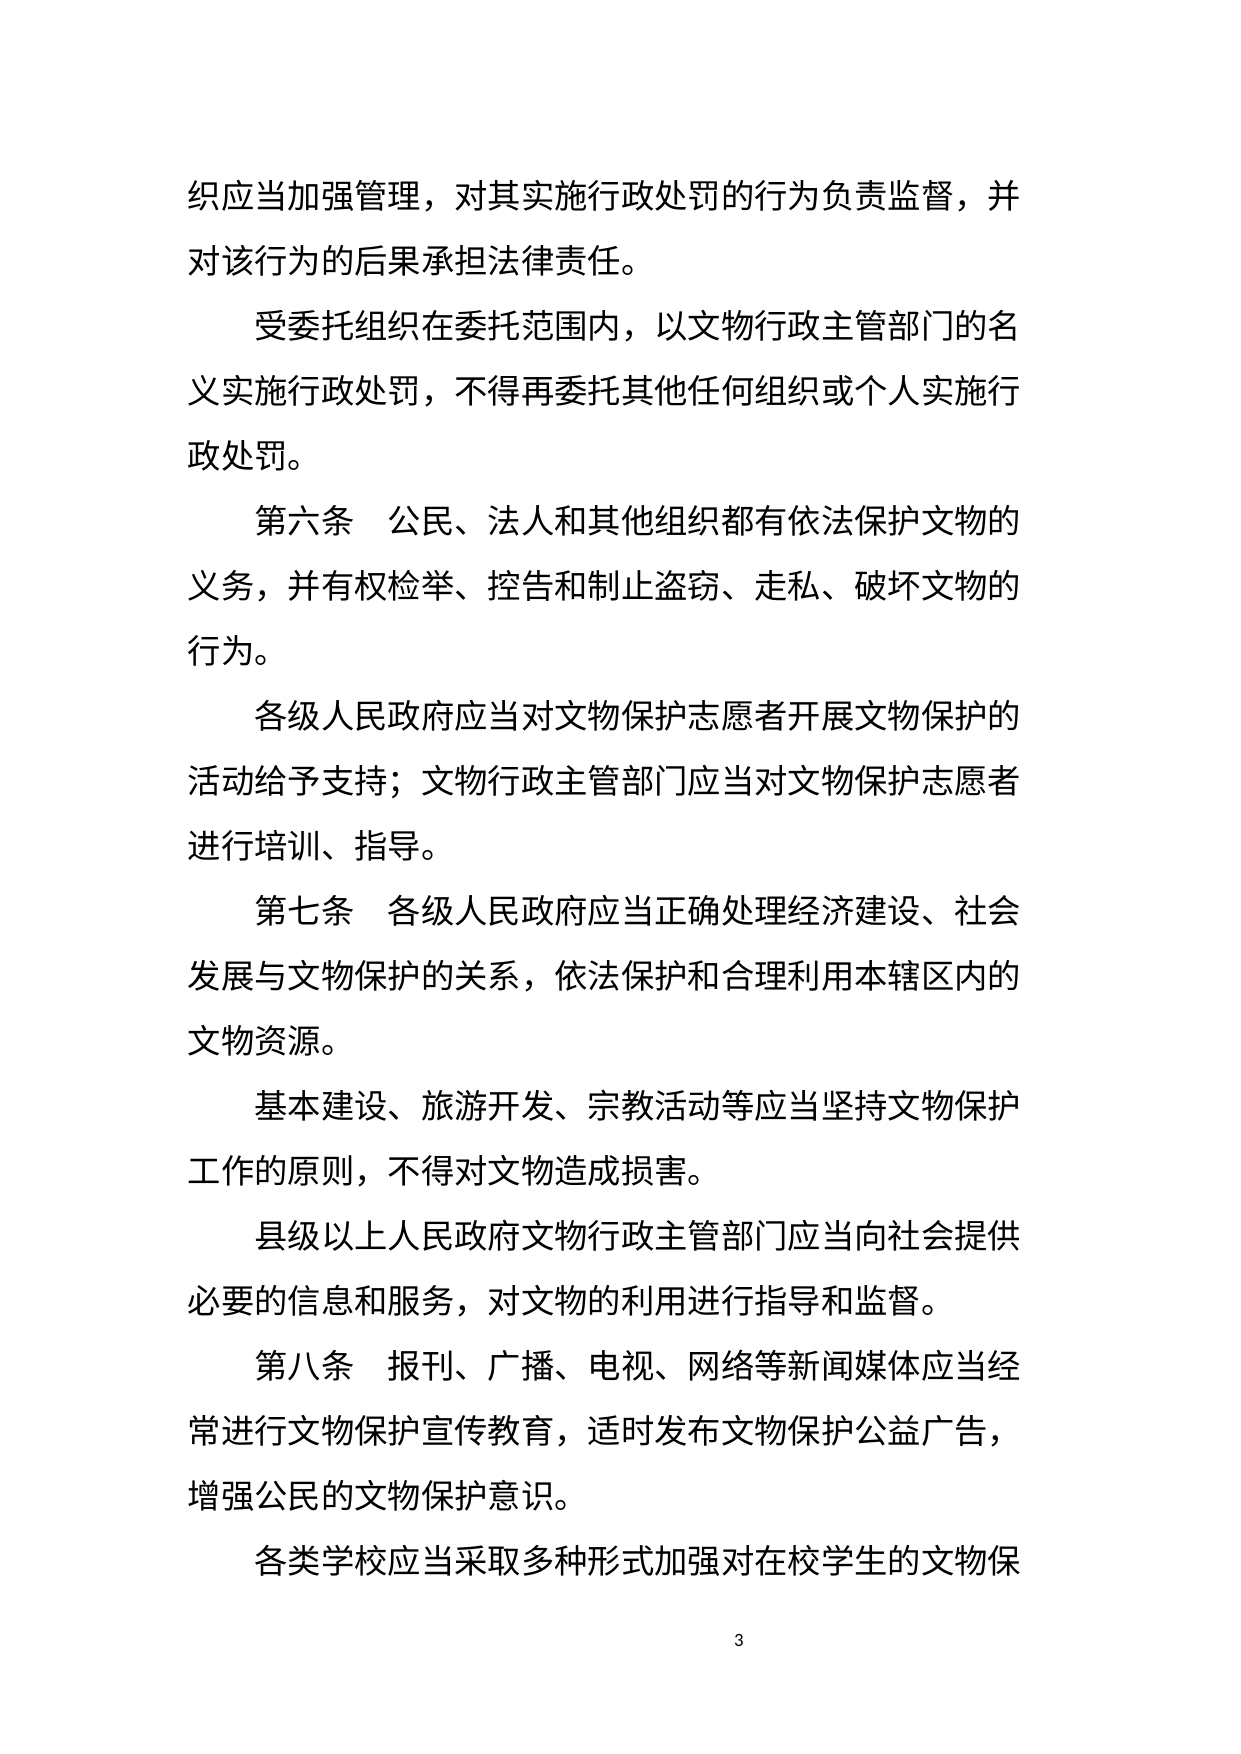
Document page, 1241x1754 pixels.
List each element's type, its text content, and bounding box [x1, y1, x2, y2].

text 基本建设、旅游开发、宗教活动等应当坚持文物保护工作的原则，不得对文物造成损害。 [187, 1072, 1053, 1202]
text 第六条 公民、法人和其他组织都有依法保护文物的义务，并有权检举、控告和制止盗窃、走私、破坏文物的行为。 [187, 487, 1053, 682]
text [187, 162, 1053, 292]
text 各级人民政府应当对文物保护志愿者开展文物保护的活动给予支持；文物行政主管部门应当对文物保护志愿者进行培训、指导。 [187, 682, 1053, 877]
text 受委托组织在委托范围内，以文物行政主管部门的名义实施行政处罚，不得再委托其他任何组织或个人实施行政处罚。 [187, 292, 1053, 487]
text 第八条 报刊、广播、电视、网络等新闻媒体应当经常进行文物保护宣传教育，适时发布文物保护公益广告，增强公民的文物保护意识。 [187, 1332, 1053, 1527]
text 第七条 各级人民政府应当正确处理经济建设、社会发展与文物保护的关系，依法保护和合理利用本辖区内的文物资源。 [187, 877, 1053, 1072]
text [187, 1527, 1053, 1592]
text 县级以上人民政府文物行政主管部门应当向社会提供必要的信息和服务，对文物的利用进行指导和监督。 [187, 1202, 1053, 1332]
